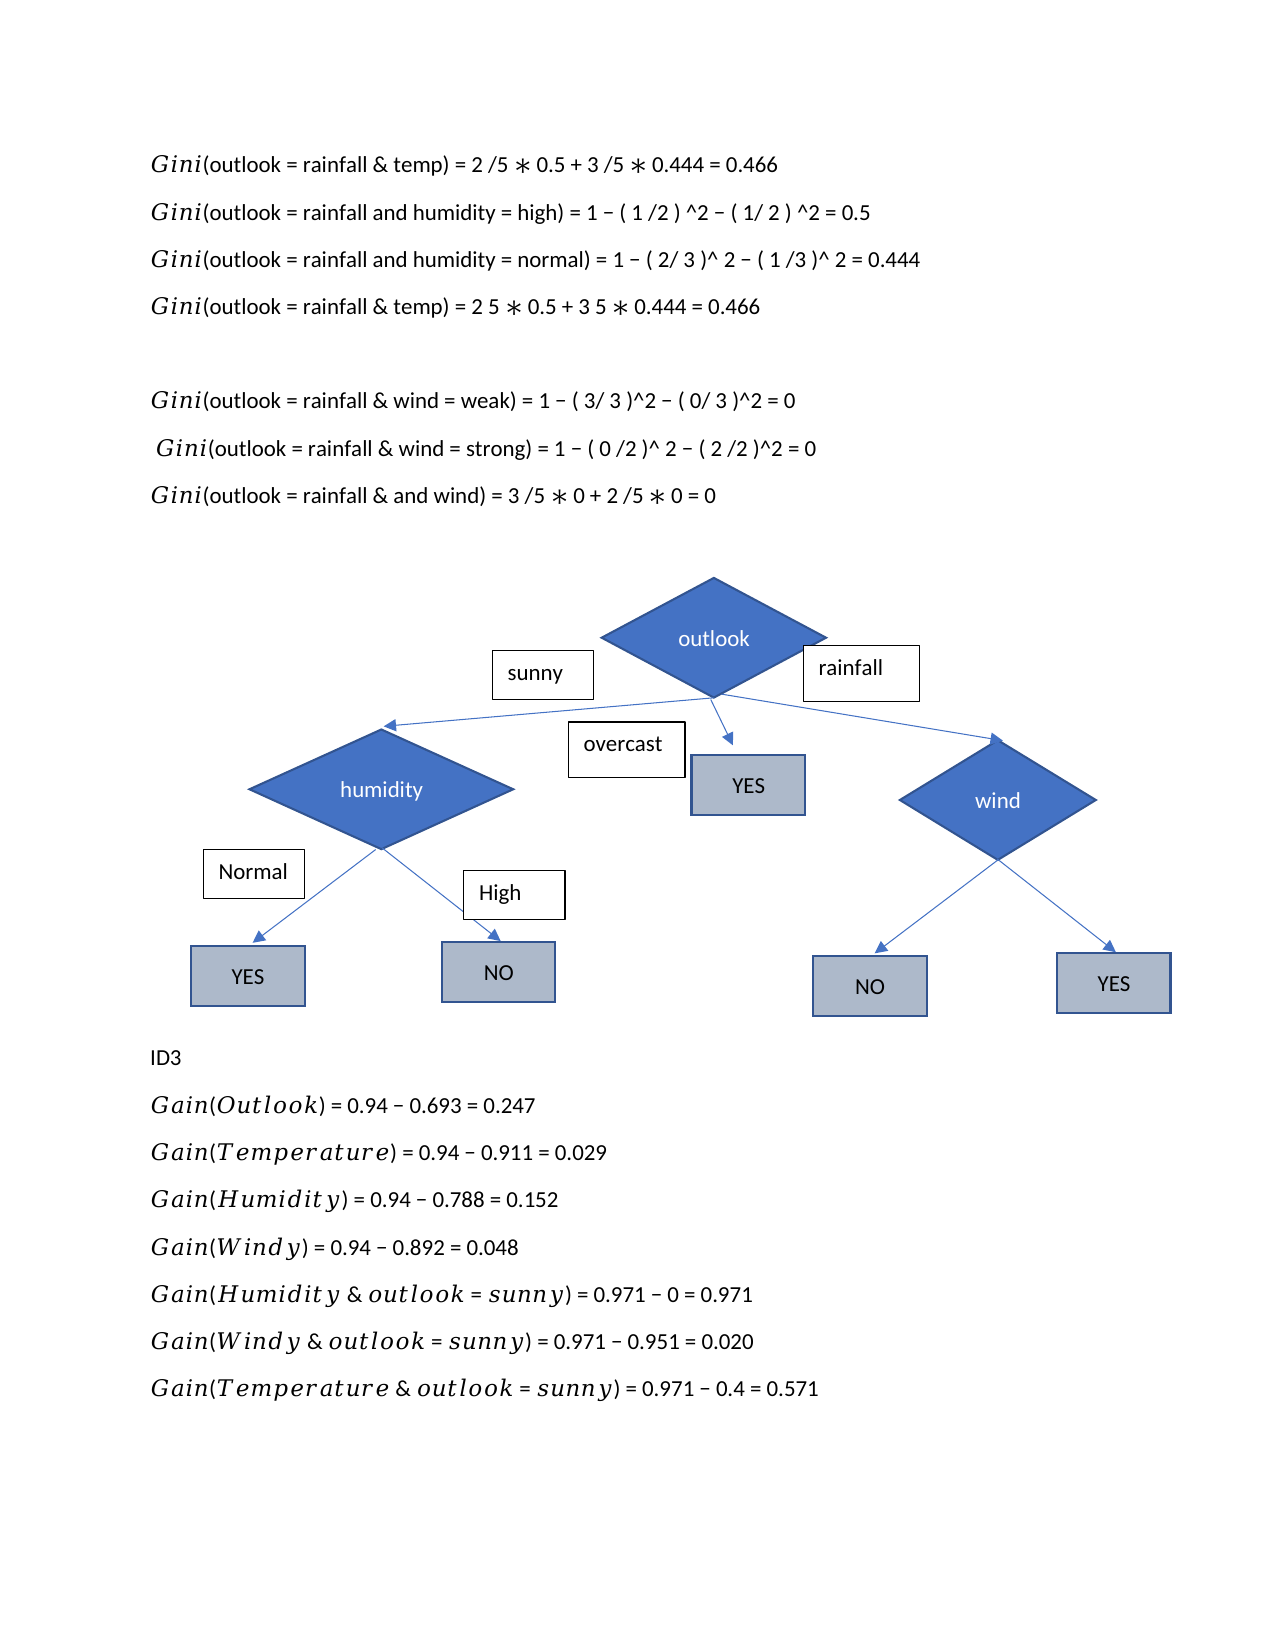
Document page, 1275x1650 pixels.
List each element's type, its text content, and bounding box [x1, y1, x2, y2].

text 𝐺𝑎𝑖𝑛(𝑇𝑒𝑚𝑝𝑒𝑟𝑎𝑡𝑢𝑟𝑒 & 𝑜𝑢𝑡𝑙𝑜𝑜𝑘 = 𝑠𝑢𝑛𝑛𝑦) = 0.971 − 0.4 = 0.571 [150, 1374, 1125, 1403]
text 𝐺𝑖𝑛𝑖(outlook = rainfall & and wind) = 3 /5 ∗ 0 + 2 /5 ∗ 0 = 0 [150, 481, 1125, 509]
text 𝐺𝑎𝑖𝑛(𝑊𝑖𝑛𝑑𝑦) = 0.94 − 0.892 = 0.048 [150, 1232, 1125, 1261]
text 𝐺𝑖𝑛𝑖(outlook = rainfall and humidity = normal) = 1 − ( 2/ 3 )^ 2 − ( 1 /3 )^ 2 = 0.444 [150, 244, 1125, 273]
text 𝐺𝑎𝑖𝑛(𝑊𝑖𝑛𝑑𝑦 & 𝑜𝑢𝑡𝑙𝑜𝑜𝑘 = 𝑠𝑢𝑛𝑛𝑦) = 0.971 − 0.951 = 0.020 [150, 1327, 1125, 1355]
text 𝐺𝑖𝑛𝑖(outlook = rainfall & wind = strong) = 1 − ( 0 /2 )^ 2 − ( 2 /2 )^2 = 0 [150, 433, 1125, 462]
text 𝐺𝑖𝑛𝑖(outlook = rainfall & temp) = 2 5 ∗ 0.5 + 3 5 ∗ 0.444 = 0.466 [150, 292, 1125, 320]
text 𝐺𝑎𝑖𝑛(𝑇𝑒𝑚𝑝𝑒𝑟𝑎𝑡𝑢𝑟𝑒) = 0.94 − 0.911 = 0.029 [150, 1138, 1125, 1166]
text 𝐺𝑖𝑛𝑖(outlook = rainfall and humidity = high) = 1 − ( 1 /2 ) ^2 − ( 1/ 2 ) ^2 = 0.5 [150, 197, 1125, 226]
text 𝐺𝑎𝑖𝑛(𝐻𝑢𝑚𝑖𝑑𝑖𝑡𝑦 & 𝑜𝑢𝑡𝑙𝑜𝑜𝑘 = 𝑠𝑢𝑛𝑛𝑦) = 0.971 − 0 = 0.971 [150, 1279, 1125, 1308]
text 𝐺𝑖𝑛𝑖(outlook = rainfall & temp) = 2 /5 ∗ 0.5 + 3 /5 ∗ 0.444 = 0.466 [150, 150, 1125, 178]
text ID3 [150, 1043, 1125, 1072]
text 𝐺𝑎𝑖𝑛(𝐻𝑢𝑚𝑖𝑑𝑖𝑡𝑦) = 0.94 − 0.788 = 0.152 [150, 1185, 1125, 1213]
text 𝐺𝑎𝑖𝑛(𝑂𝑢𝑡𝑙𝑜𝑜𝑘) = 0.94 − 0.693 = 0.247 [150, 1090, 1125, 1119]
text 𝐺𝑖𝑛𝑖(outlook = rainfall & wind = weak) = 1 − ( 3/ 3 )^2 − ( 0/ 3 )^2 = 0 [150, 386, 1125, 414]
